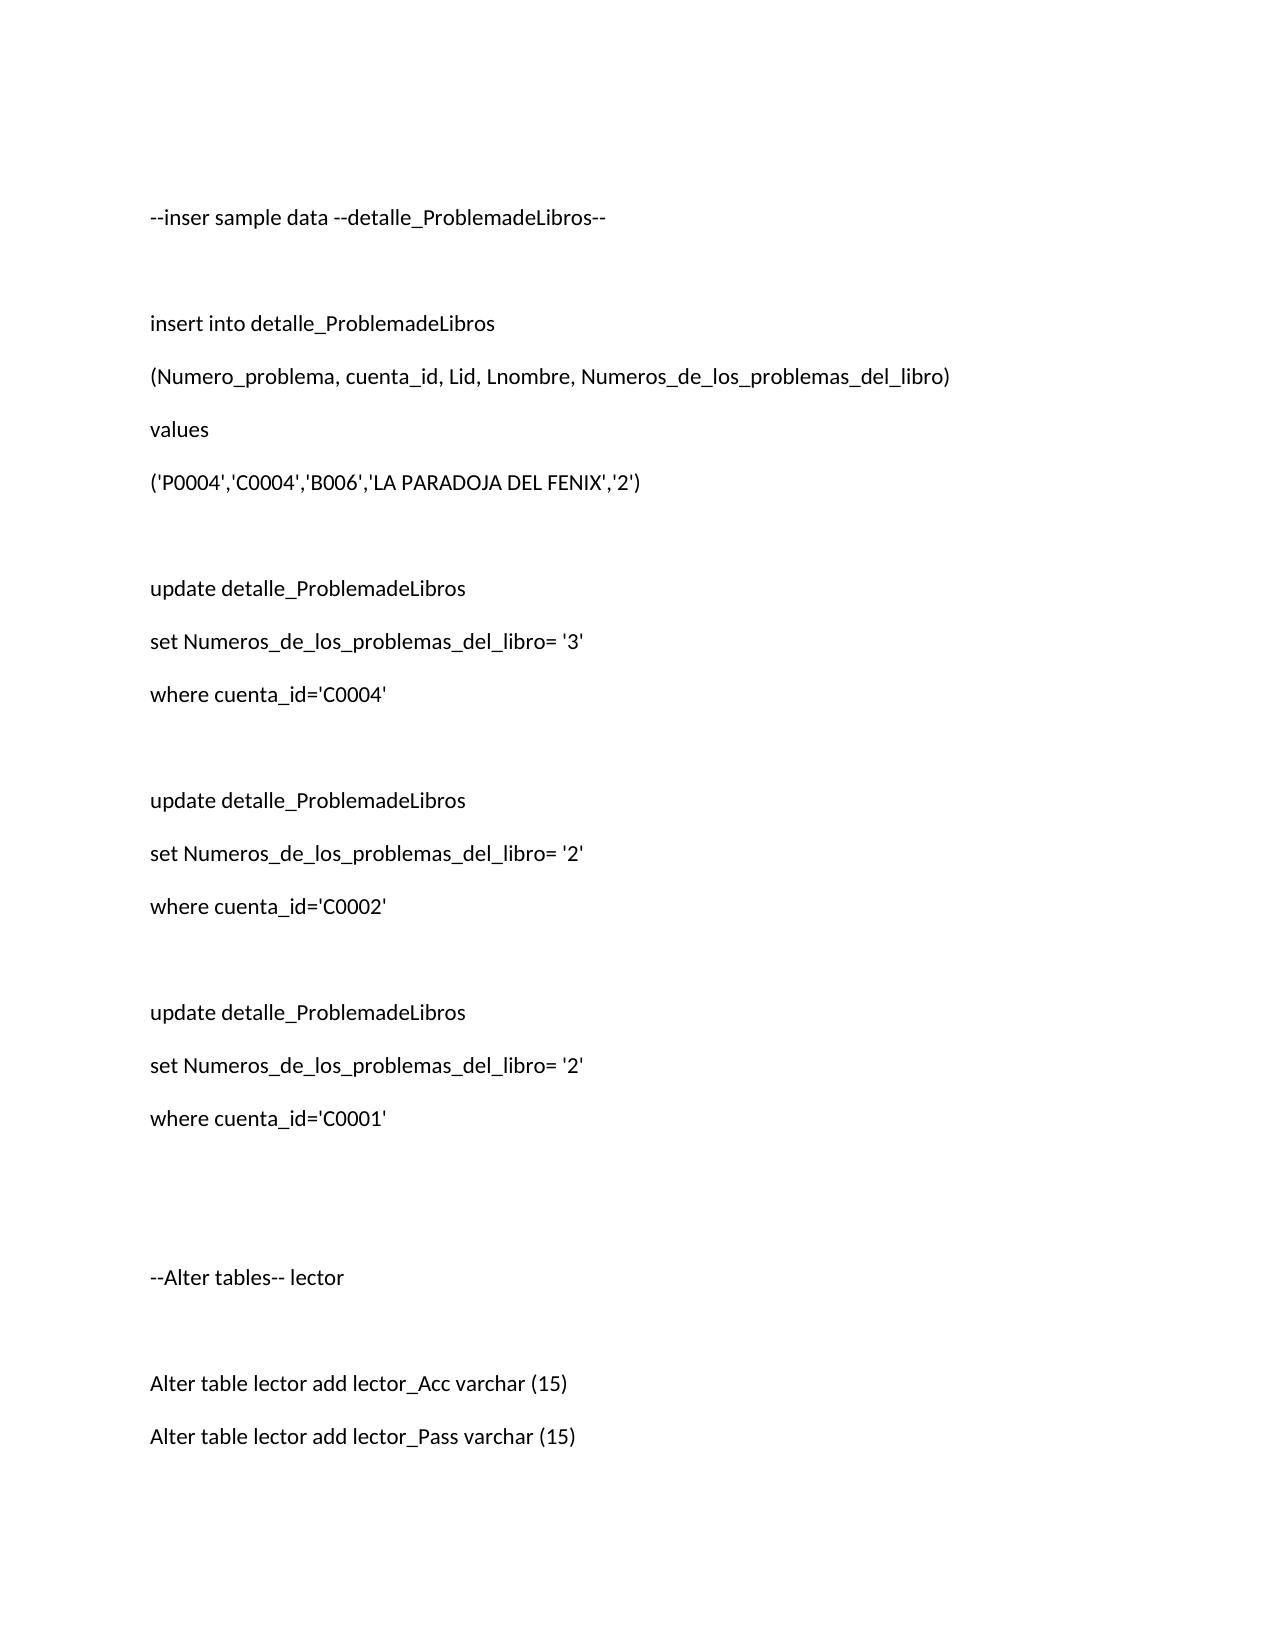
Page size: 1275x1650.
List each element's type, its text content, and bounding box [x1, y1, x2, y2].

text set Numeros_de_los_problemas_del_libro= '2' [150, 1051, 1125, 1079]
text where cuenta_id='C0004' [150, 680, 1125, 708]
text insert into detalle_ProblemadeLibros [150, 309, 1125, 337]
text update detalle_ProblemadeLibros [150, 998, 1125, 1026]
text (Numero_problema, cuenta_id, Lid, Lnombre, Numeros_de_los_problemas_del_libro) [150, 362, 1125, 390]
text --inser sample data --detalle_ProblemadeLibros-- [150, 203, 1125, 231]
text ('P0004','C0004','B006','LA PARADOJA DEL FENIX','2') [150, 468, 1125, 496]
text update detalle_ProblemadeLibros [150, 786, 1125, 814]
text values [150, 415, 1125, 443]
text where cuenta_id='C0002' [150, 892, 1125, 920]
text set Numeros_de_los_problemas_del_libro= '3' [150, 627, 1125, 655]
text Alter table lector add lector_Acc varchar (15) [150, 1369, 1125, 1397]
text update detalle_ProblemadeLibros [150, 574, 1125, 602]
text where cuenta_id='C0001' [150, 1104, 1125, 1132]
text --Alter tables-- lector [150, 1263, 1125, 1291]
text Alter table lector add lector_Pass varchar (15) [150, 1422, 1125, 1451]
text set Numeros_de_los_problemas_del_libro= '2' [150, 839, 1125, 867]
